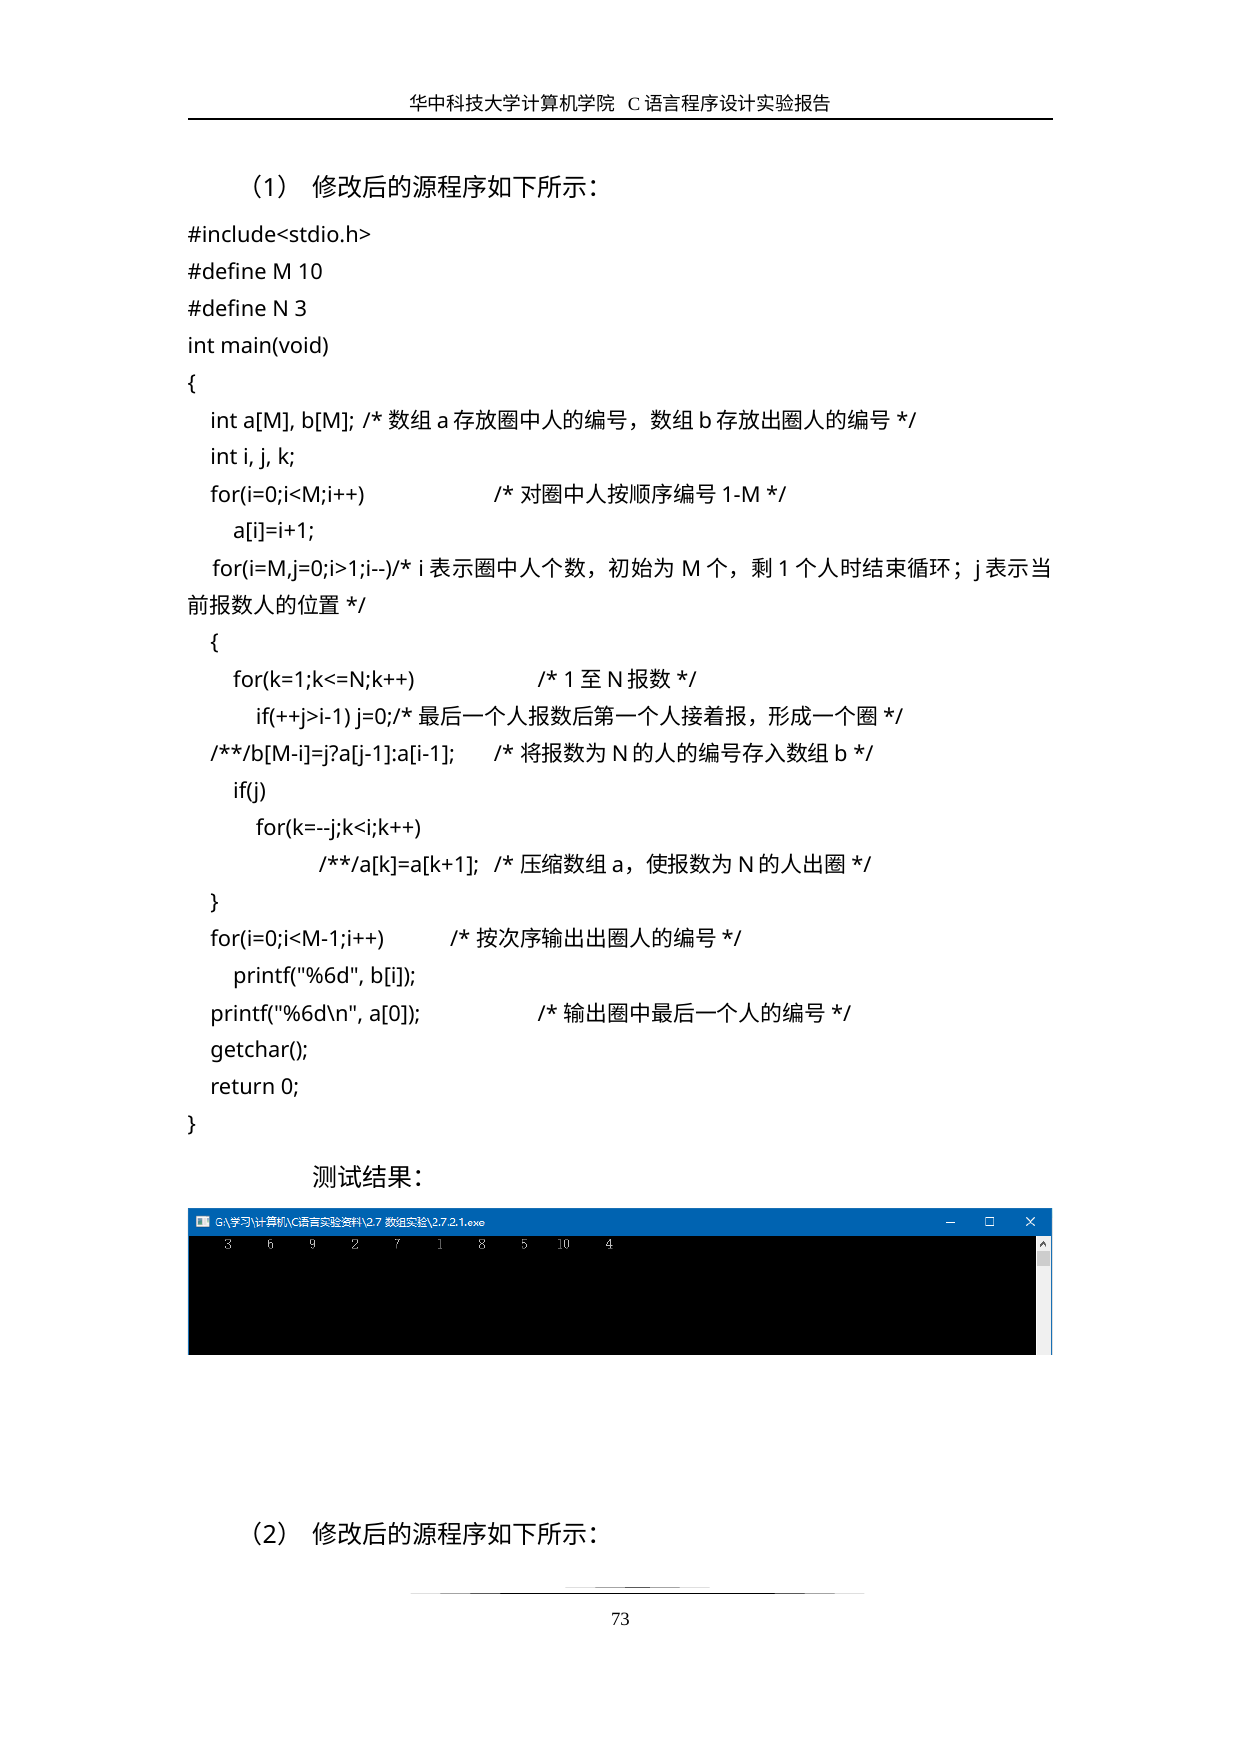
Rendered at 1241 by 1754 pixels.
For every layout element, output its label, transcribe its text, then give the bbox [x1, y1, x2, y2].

text printf("%6d", b[i]); [187, 958, 1053, 991]
list 测试结果： [312, 1143, 1053, 1208]
picture [187, 1208, 1053, 1355]
text #define N 3 [187, 292, 1053, 324]
list 修改后的源程序如下所示： [237, 153, 1053, 218]
text if(++j>i-1) j=0;/* 最后一个人报数后第一个人接着报，形成一个圈 */ [187, 699, 1053, 731]
text /**/a[k]=a[k+1]; /* 压缩数组a，使报数为N的人出圈 */ [187, 847, 1053, 879]
text } [187, 1106, 1053, 1139]
text if(j) [187, 773, 1053, 806]
text int main(void) [187, 328, 1053, 361]
text for(i=M,j=0;i>1;i--)/* i表示圈中人个数，初始为M个，剩1个人时结束循环；j表示当前报数人的位置 */ [187, 550, 1053, 620]
text { [187, 625, 1053, 657]
text for(k=--j;k<i;k++) [187, 810, 1053, 843]
text printf("%6d\n", a[0]); /* 输出圈中最后一个人的编号 */ [187, 995, 1053, 1028]
text for(i=0;i<M-1;i++) /* 按次序输出出圈人的编号 */ [187, 921, 1053, 954]
list 修改后的源程序如下所示： [237, 1501, 1053, 1566]
text #define M 10 [187, 255, 1053, 287]
text /**/b[M-i]=j?a[j-1]:a[i-1]; /* 将报数为N的人的编号存入数组b */ [187, 736, 1053, 769]
text return 0; [187, 1069, 1053, 1102]
text getchar(); [187, 1032, 1053, 1065]
text for(i=0;i<M;i++) /* 对圈中人按顺序编号1-M */ [187, 476, 1053, 509]
text { [187, 365, 1053, 398]
text } [187, 884, 1053, 917]
text a[i]=i+1; [187, 513, 1053, 546]
text #include<stdio.h> [187, 218, 1053, 250]
text int a[M], b[M]; /* 数组a存放圈中人的编号，数组b存放出圈人的编号 */ [187, 402, 1053, 435]
text for(k=1;k<=N;k++) /* 1至N报数 */ [187, 662, 1053, 694]
text int i, j, k; [187, 439, 1053, 472]
